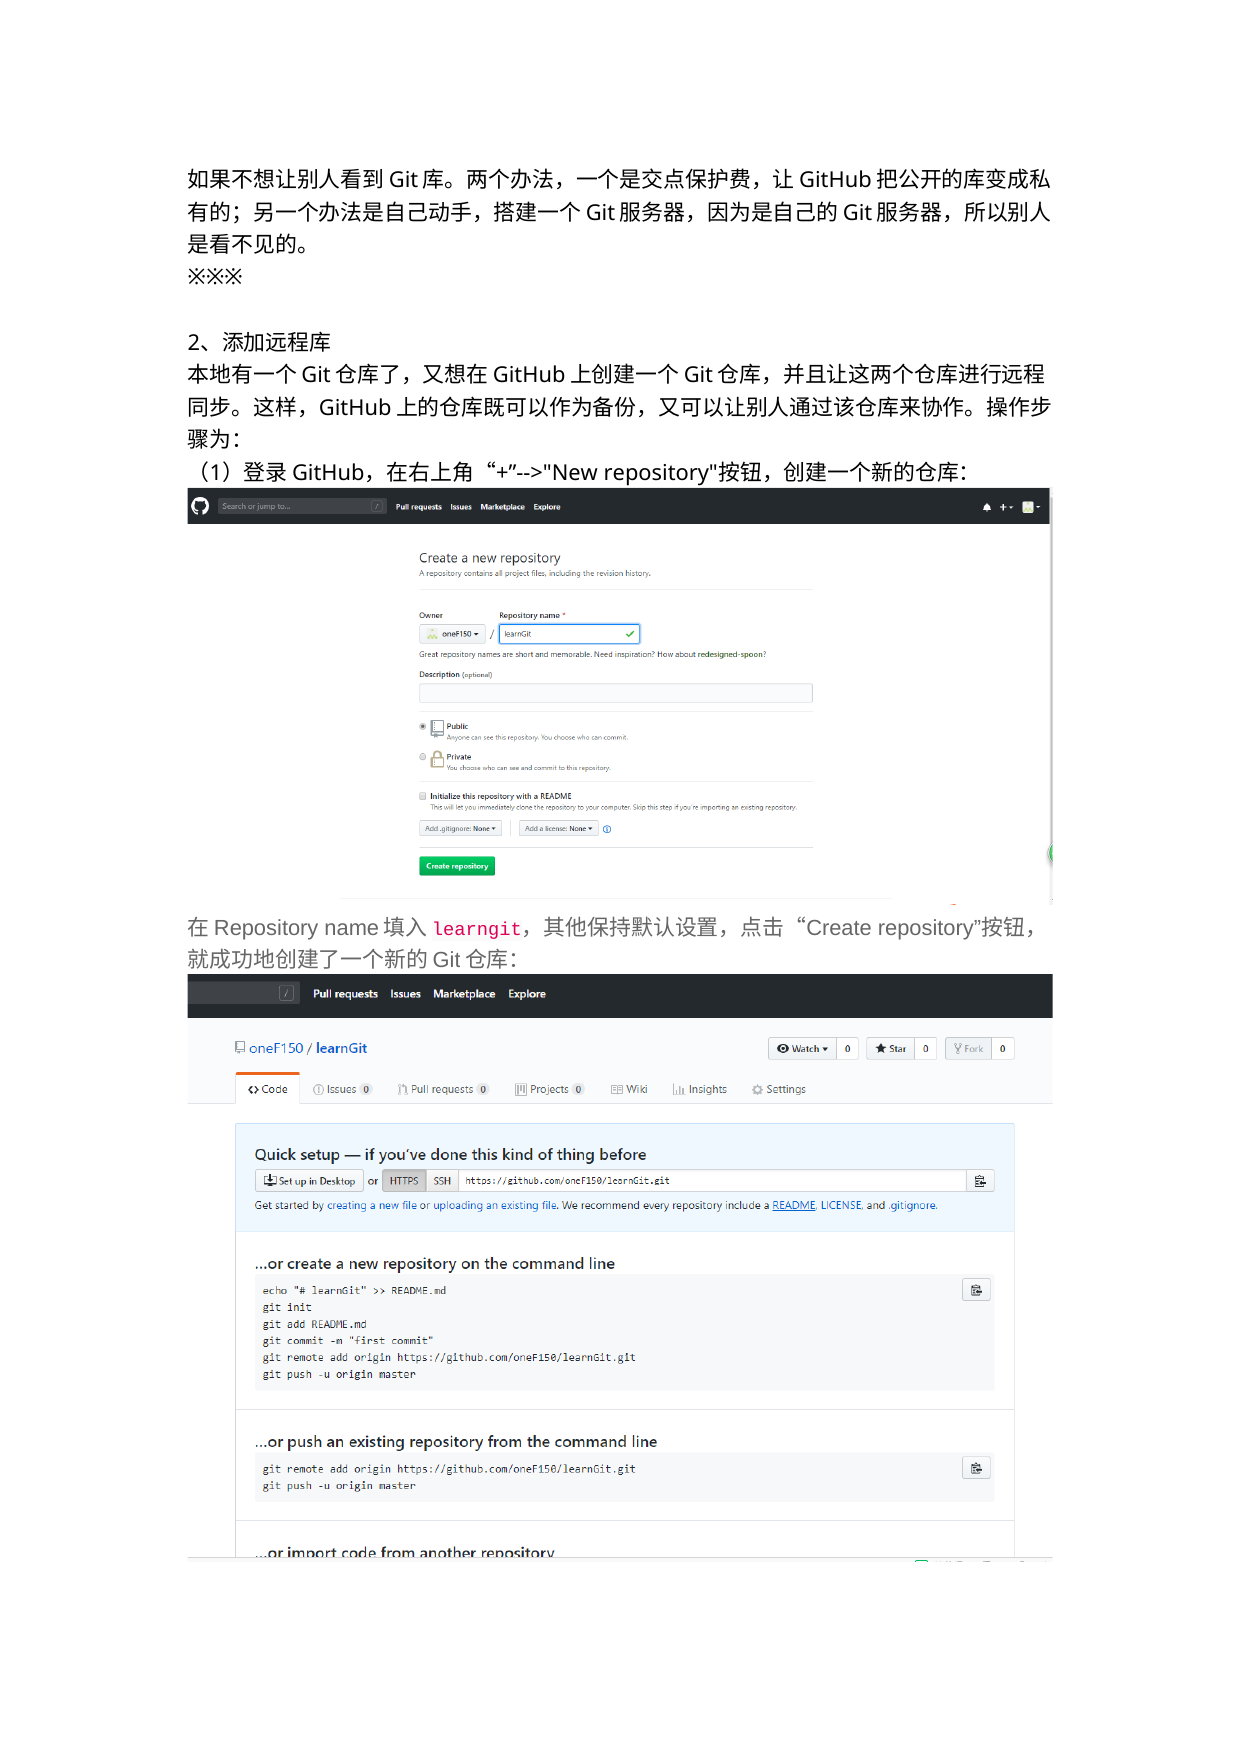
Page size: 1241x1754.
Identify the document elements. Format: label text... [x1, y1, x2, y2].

text （1）登录GitHub，在右上角“+”-->"New repository"按钮，创建一个新的仓库： [187, 454, 1053, 487]
picture [187, 974, 1053, 1562]
text 在Repository name填入learngit，其他保持默认设置，点击“Create repository”按钮，就成功地创建了一个新的Git仓库： [187, 909, 1053, 974]
picture [187, 487, 1053, 905]
text 本地有一个Git仓库了，又想在GitHub上创建一个Git仓库，并且让这两个仓库进行远程同步。这样，GitHub上的仓库既可以作为备份，又可以让别人通过该仓库来协作。操作步骤为： [187, 357, 1053, 454]
text 2、添加远程库 [187, 324, 1053, 357]
text ※※※ [187, 259, 1053, 292]
text 如果不想让别人看到Git库。两个办法，一个是交点保护费，让GitHub把公开的库变成私有的；另一个办法是自己动手，搭建一个Git服务器，因为是自己的Git服务器，所以别人是看不见的。 [187, 162, 1053, 259]
